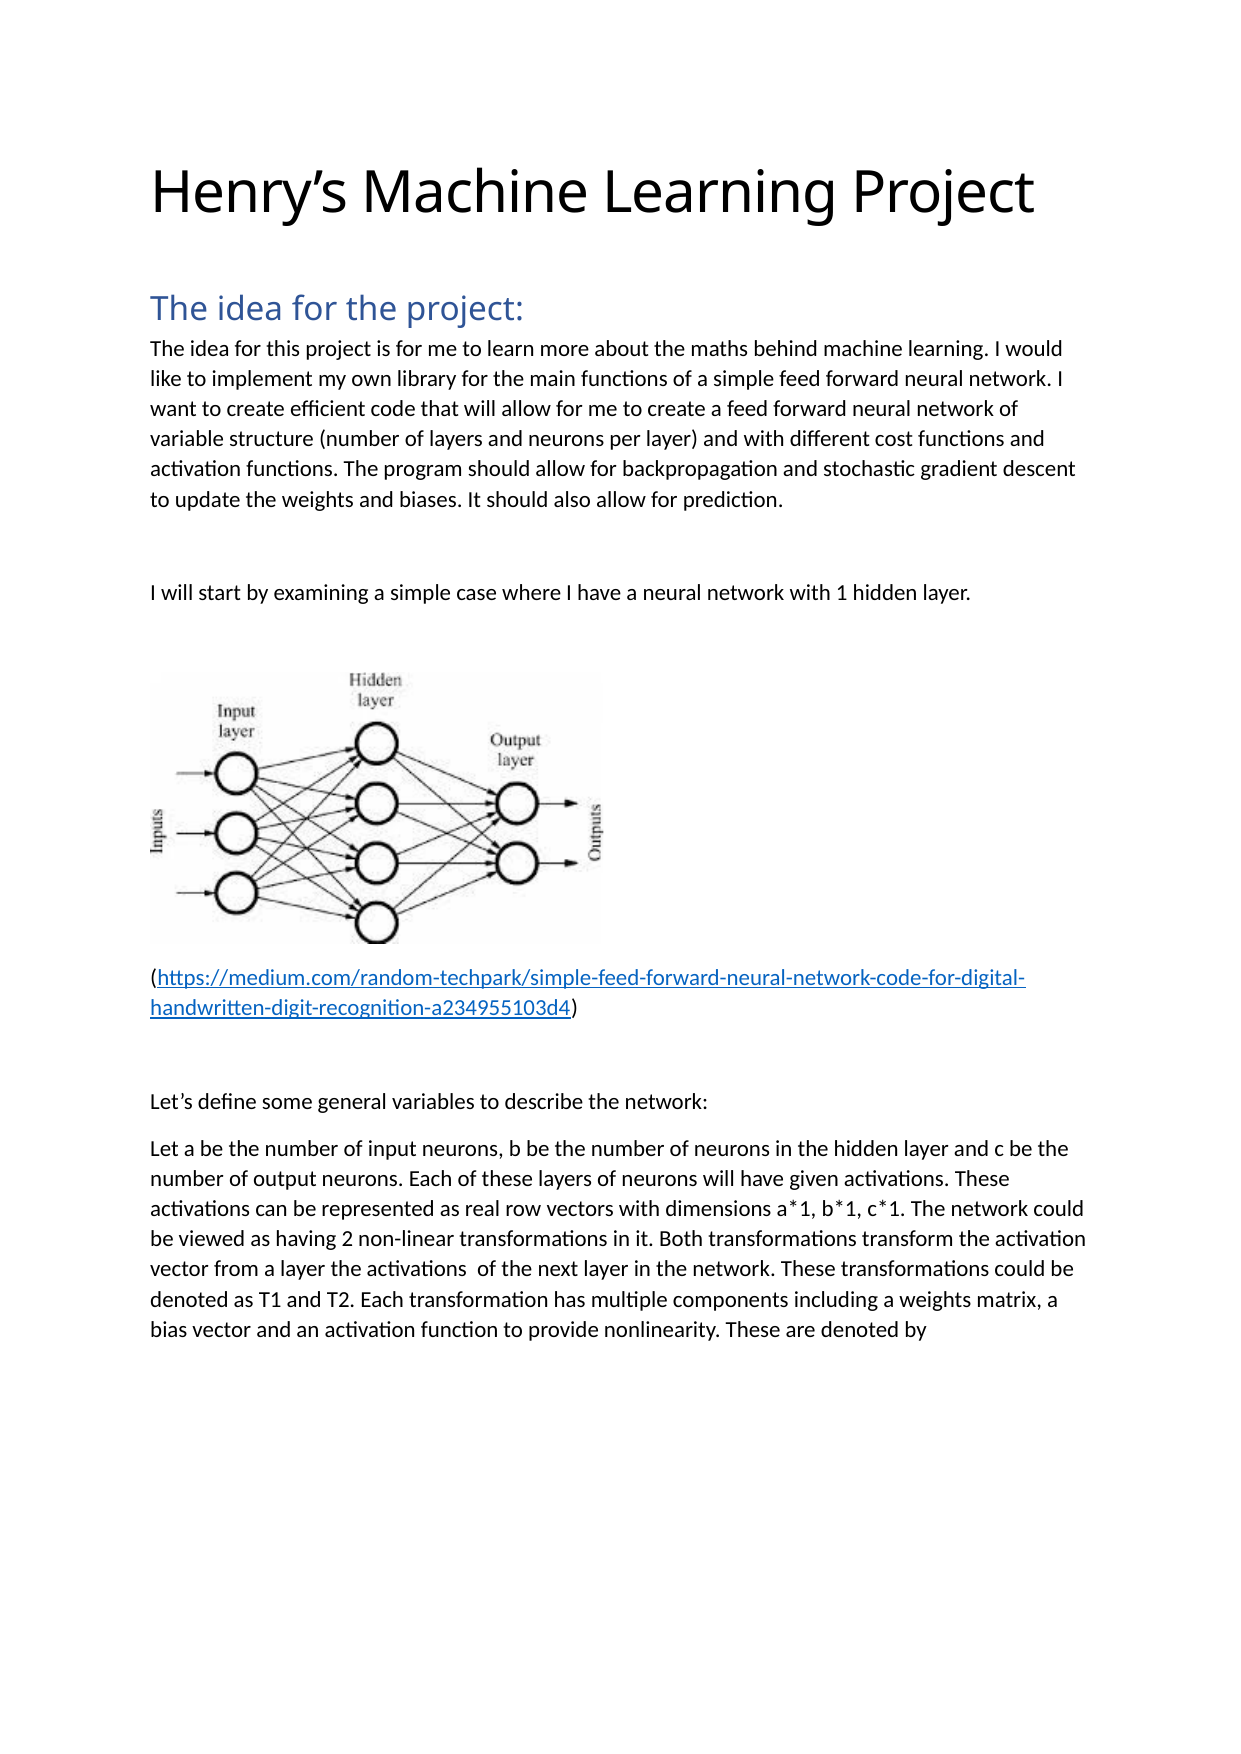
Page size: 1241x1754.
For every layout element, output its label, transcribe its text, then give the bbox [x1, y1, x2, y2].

picture [150, 672, 604, 944]
text The idea for this project is for me to learn more about the maths behind machine learning. I would like to implement my own library for the main functions of a simple feed forward neural network. I want to create efficient code that will allow for me to create a feed forward neural network of variable structure (number of layers and neurons per layer) and with different cost functions and activation functions. The program should allow for backpropagation and stochastic gradient descent to update the weights and biases. It should also allow for prediction. [150, 334, 1090, 513]
text I will start by examining a simple case where I have a neural network with 1 hidden layer. [150, 578, 1090, 606]
text Let’s define some general variables to describe the network: [150, 1087, 1090, 1115]
text (https://medium.com/random-techpark/simple-feed-forward-neural-network-code-for-digital-handwritten-digit-recognition-a234955103d4) [150, 963, 1090, 1021]
text Let a be the number of input neurons, b be the number of neurons in the hidden layer and c be the number of output neurons. Each of these layers of neurons will have given activations. These activations can be represented as real row vectors with dimensions a*1, b*1, c*1. The network could be viewed as having 2 non-linear transformations in it. Both transformations transform the activation vector from a layer the activations of the next layer in the network. These transformations could be denoted as T1 and T2. Each transformation has multiple components including a weights matrix, a bias vector and an activation function to provide nonlinearity. These are denoted by [150, 1134, 1090, 1343]
subtitle The idea for the project: [150, 285, 1090, 330]
title Henry’s Machine Learning Project [150, 150, 1090, 229]
